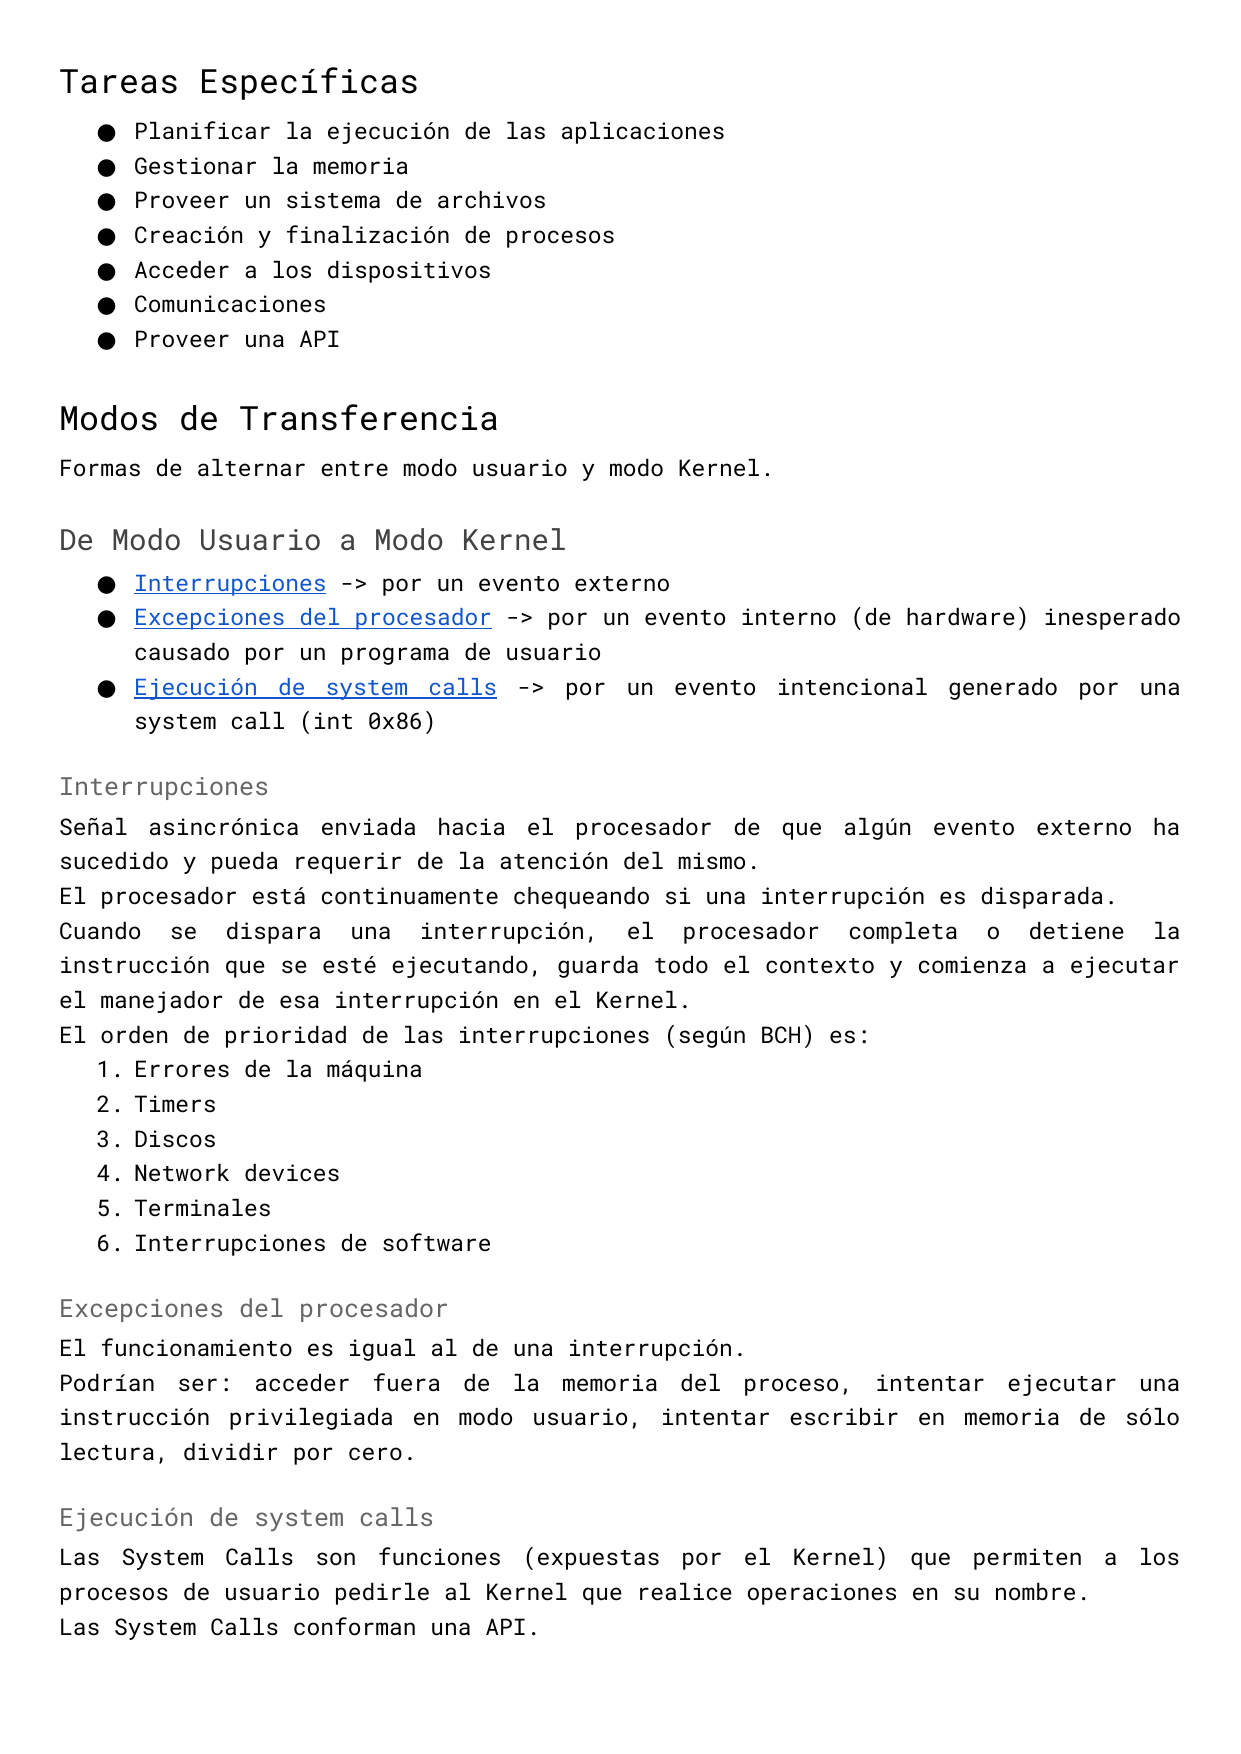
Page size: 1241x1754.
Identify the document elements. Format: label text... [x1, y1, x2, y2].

subtitle De Modo Usuario a Modo Kernel [59, 520, 1181, 559]
list Acceder a los dispositivos [96, 254, 1181, 284]
text Formas de alternar entre modo usuario y modo Kernel. [59, 452, 1181, 482]
list Excepciones del procesador -> por un evento interno (de hardware) inesperado causado por un programa de usuario [96, 602, 1181, 667]
text Las System Calls son funciones (expuestas por el Kernel) que permiten a los procesos de usuario pedirle al Kernel que realice operaciones en su nombre. [59, 1542, 1181, 1607]
list Interrupciones de software [96, 1227, 1181, 1257]
text El funcionamiento es igual al de una interrupción. [59, 1332, 1181, 1363]
list Interrupciones -> por un evento externo [96, 567, 1181, 597]
list Ejecución de system calls -> por un evento intencional generado por una system call (int 0x86) [96, 671, 1181, 736]
text El orden de prioridad de las interrupciones (según BCH) es: [59, 1019, 1181, 1049]
subtitle Tareas Específicas [59, 59, 1181, 103]
text Las System Calls conforman una API. [59, 1611, 1181, 1641]
subtitle Excepciones del procesador [59, 1291, 1181, 1324]
list Terminales [96, 1192, 1181, 1223]
text Podrían ser: acceder fuera de la memoria del proceso, intentar ejecutar una instrucción privilegiada en modo usuario, intentar escribir en memoria de sólo lectura, dividir por cero. [59, 1367, 1181, 1467]
list Discos [96, 1123, 1181, 1153]
list Proveer una API [96, 323, 1181, 354]
text El procesador está continuamente chequeando si una interrupción es disparada. [59, 880, 1181, 911]
subtitle Ejecución de system calls [59, 1500, 1181, 1533]
list Creación y finalización de procesos [96, 219, 1181, 250]
list Gestionar la memoria [96, 150, 1181, 180]
text Cuando se dispara una interrupción, el procesador completa o detiene la instrucción que se esté ejecutando, guarda todo el contexto y comienza a ejecutar el manejador de esa interrupción en el Kernel. [59, 915, 1181, 1014]
text Señal asincrónica enviada hacia el procesador de que algún evento externo ha sucedido y pueda requerir de la atención del mismo. [59, 811, 1181, 876]
subtitle Modos de Transferencia [59, 396, 1181, 440]
list Comunicaciones [96, 289, 1181, 319]
list Timers [96, 1088, 1181, 1119]
list Planificar la ejecución de las aplicaciones [96, 115, 1181, 146]
list Network devices [96, 1158, 1181, 1188]
list Errores de la máquina [96, 1054, 1181, 1084]
list Proveer un sistema de archivos [96, 185, 1181, 215]
subtitle Interrupciones [59, 769, 1181, 803]
